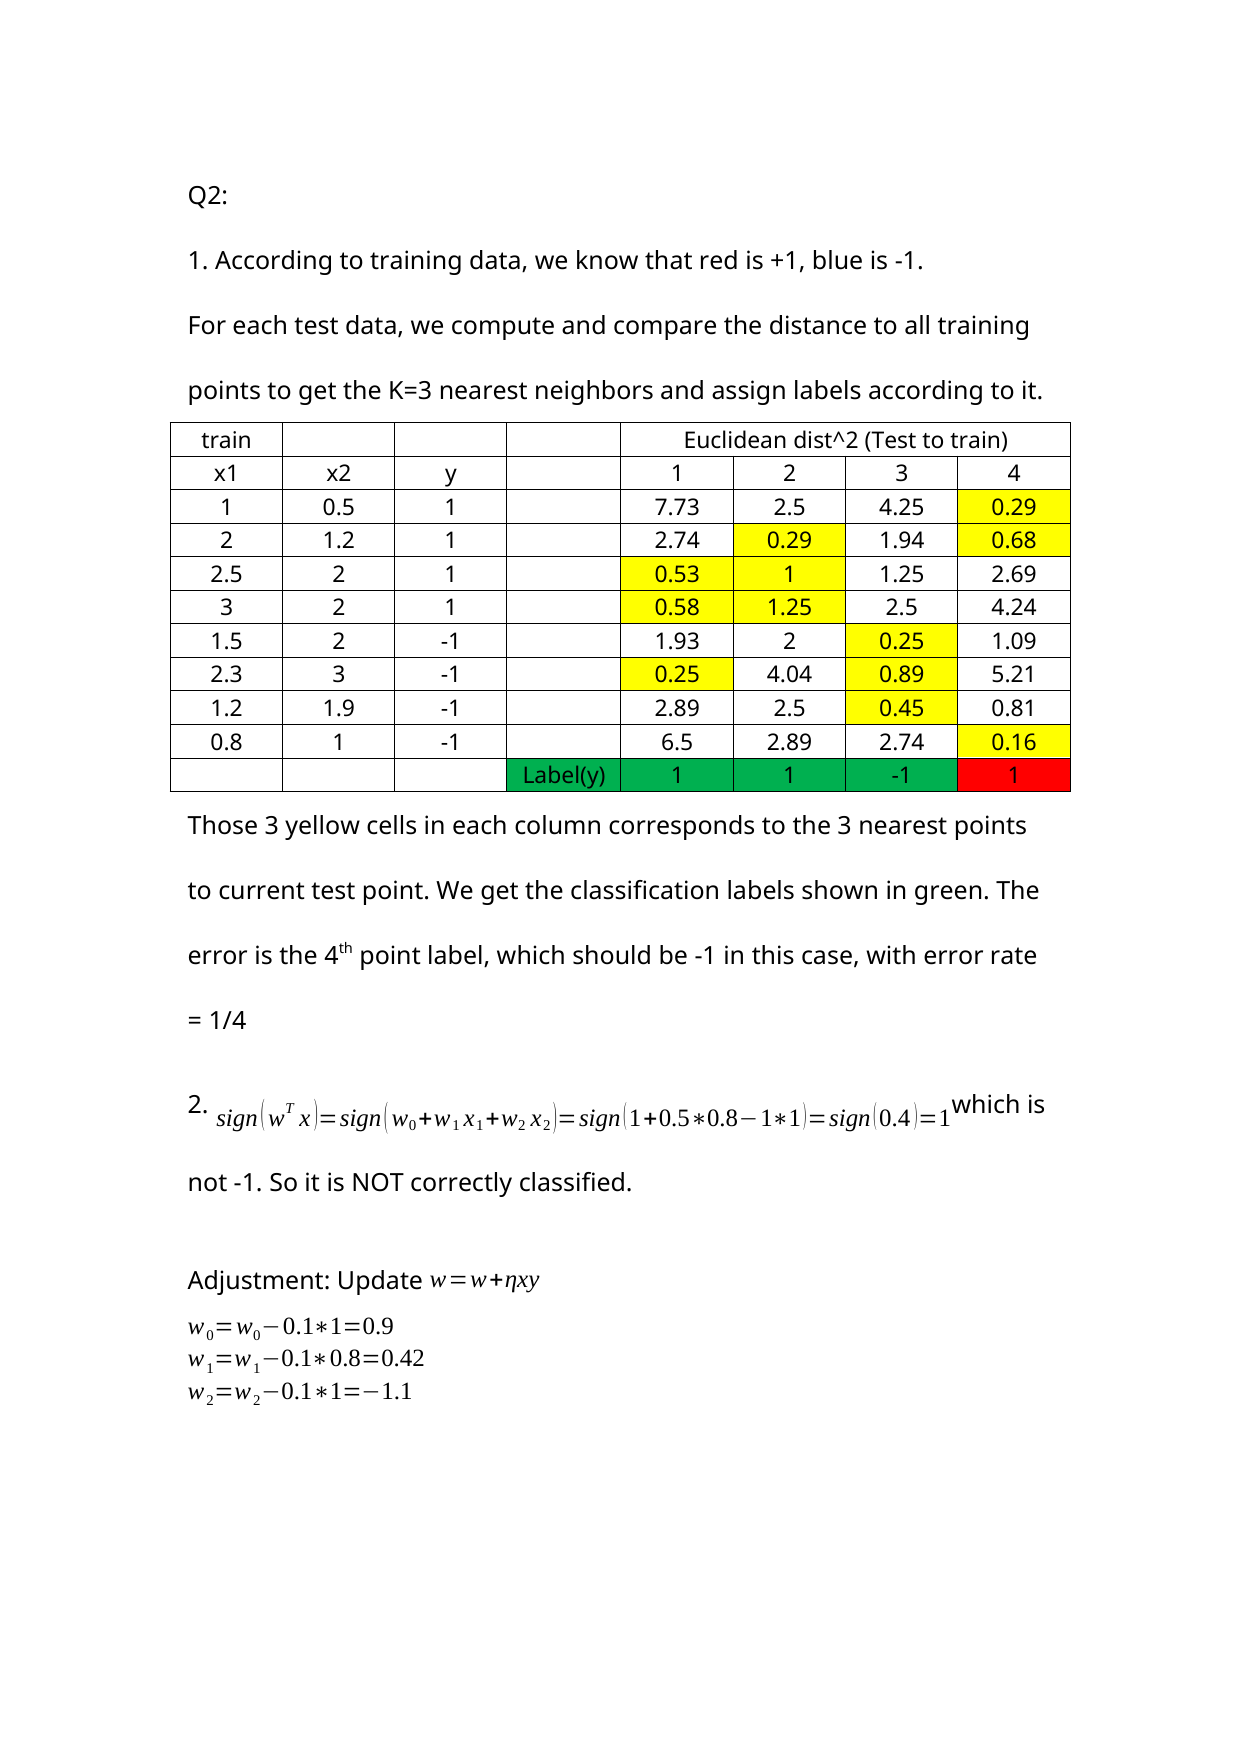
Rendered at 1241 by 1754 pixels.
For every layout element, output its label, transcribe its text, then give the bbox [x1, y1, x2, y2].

table_header Euclidean dist^2 (Test to train) [621, 423, 1070, 456]
table_cell 2.3 [171, 658, 282, 690]
table_cell 1.25 [846, 557, 957, 590]
table_cell 1 [395, 490, 506, 523]
table_cell 2 [283, 624, 394, 657]
table_cell 2.89 [734, 725, 845, 757]
table_cell 1 [621, 457, 733, 489]
table_header train [171, 423, 282, 456]
text 1. According to training data, we know that red is +1, blue is -1. [187, 227, 1053, 292]
table_cell 1.94 [846, 524, 957, 556]
table_cell 2 [283, 591, 394, 623]
table_cell 2.74 [621, 524, 733, 556]
table_cell 1.2 [283, 524, 394, 556]
text For each test data, we compute and compare the distance to all training points to get the K=3 nearest neighbors and assign labels according to it. [187, 292, 1053, 422]
table_cell 1 [395, 591, 506, 623]
table_cell 0.68 [958, 524, 1070, 556]
table_cell 1 [395, 524, 506, 556]
table_cell [507, 490, 620, 523]
table_cell -1 [846, 759, 957, 791]
table_cell 1 [734, 557, 845, 590]
table_cell 2 [283, 557, 394, 590]
table_cell 0.81 [958, 691, 1070, 724]
table_cell 2 [734, 457, 845, 489]
table_cell 5.21 [958, 658, 1070, 690]
table_cell 4.04 [734, 658, 845, 690]
table_cell -1 [395, 658, 506, 690]
table_cell 1.2 [171, 691, 282, 724]
table_cell 1 [734, 759, 845, 791]
table_cell 1 [958, 759, 1070, 791]
table_cell 1 [621, 759, 733, 791]
table_cell 3 [283, 658, 394, 690]
table_cell 1.25 [734, 591, 845, 623]
table_cell 4.24 [958, 591, 1070, 623]
text 2. which is not -1. So it is NOT correctly classified. [187, 1084, 1053, 1214]
table_cell [507, 524, 620, 556]
table_cell 1.5 [171, 624, 282, 657]
table_cell Label(y) [507, 759, 620, 791]
table_cell [507, 691, 620, 724]
table_header [507, 423, 620, 456]
table_cell [507, 457, 620, 489]
table_cell 0.25 [621, 658, 733, 690]
table_cell -1 [395, 624, 506, 657]
table_cell 6.5 [621, 725, 733, 757]
table_cell 7.73 [621, 490, 733, 523]
table_cell 0.16 [958, 725, 1070, 757]
table_cell [507, 624, 620, 657]
table_cell y [395, 457, 506, 489]
table_cell 1.93 [621, 624, 733, 657]
table_cell 4 [958, 457, 1070, 489]
table_cell 2 [734, 624, 845, 657]
table_cell 2.5 [846, 591, 957, 623]
table_cell 0.89 [846, 658, 957, 690]
table_cell 1 [283, 725, 394, 757]
table_cell [507, 725, 620, 757]
table_cell 0.8 [171, 725, 282, 757]
table_cell 2.89 [621, 691, 733, 724]
table_cell 3 [171, 591, 282, 623]
table_cell [507, 591, 620, 623]
table_cell 2.5 [171, 557, 282, 590]
table_cell -1 [395, 691, 506, 724]
table_cell 2 [171, 524, 282, 556]
table_cell 3 [846, 457, 957, 489]
table_header [283, 423, 394, 456]
text Adjustment: Update [187, 1247, 1053, 1312]
table_cell -1 [395, 725, 506, 757]
table_cell [507, 557, 620, 590]
table_cell 1.09 [958, 624, 1070, 657]
table_cell 2.69 [958, 557, 1070, 590]
table_cell 2.5 [734, 691, 845, 724]
table_cell 0.5 [283, 490, 394, 523]
table_cell 1 [395, 557, 506, 590]
table_cell 0.29 [734, 524, 845, 556]
text Q2: [187, 162, 1053, 227]
table_cell [395, 759, 506, 791]
table_cell [171, 759, 282, 791]
table_cell 4.25 [846, 490, 957, 523]
table_cell 0.29 [958, 490, 1070, 523]
table_cell 1 [171, 490, 282, 523]
table_cell 2.74 [846, 725, 957, 757]
table_cell x1 [171, 457, 282, 489]
table_cell 0.45 [846, 691, 957, 724]
table_cell 0.25 [846, 624, 957, 657]
table_cell x2 [283, 457, 394, 489]
text Those 3 yellow cells in each column corresponds to the 3 nearest points to current test point. We get the classification labels shown in green. The error is the 4th point label, which should be -1 in this case, with error rate = 1/4 [187, 792, 1053, 1052]
table_cell [507, 658, 620, 690]
table_cell 0.53 [621, 557, 733, 590]
table_cell [283, 759, 394, 791]
table_cell 0.58 [621, 591, 733, 623]
table_cell 1.9 [283, 691, 394, 724]
table_cell 2.5 [734, 490, 845, 523]
table_header [395, 423, 506, 456]
